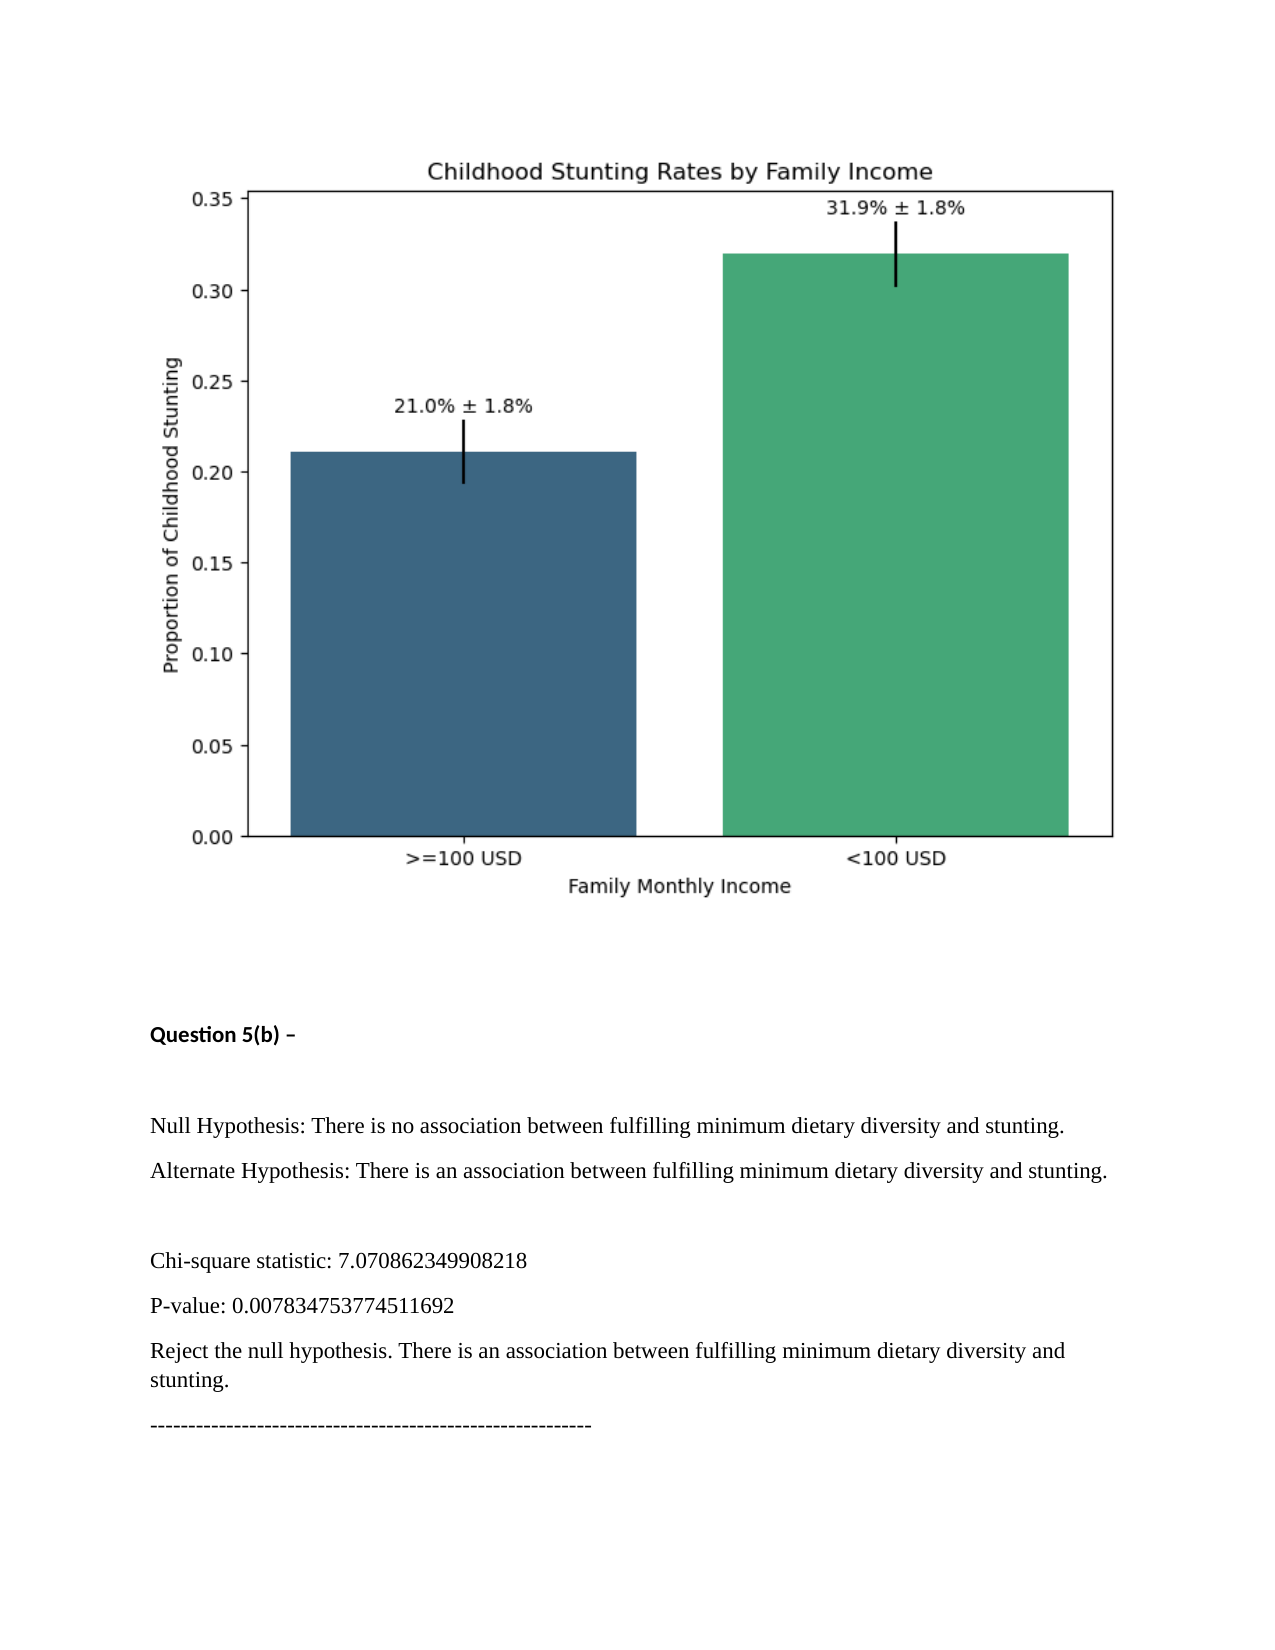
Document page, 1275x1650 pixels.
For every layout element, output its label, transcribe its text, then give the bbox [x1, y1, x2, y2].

text P-value: 0.007834753774511692 [150, 1292, 1125, 1319]
text Reject the null hypothesis. There is an association between fulfilling minimum dietary diversity and stunting. [150, 1338, 1125, 1392]
picture [150, 150, 1125, 910]
text Null Hypothesis: There is no association between fulfilling minimum dietary diversity and stunting. [150, 1112, 1125, 1138]
text ---------------------------------------------------------- [150, 1411, 1125, 1437]
text Alternate Hypothesis: There is an association between fulfilling minimum dietary diversity and stunting. [150, 1157, 1125, 1183]
text Chi-square statistic: 7.070862349908218 [150, 1247, 1125, 1274]
text Question 5(b) – [150, 1020, 1125, 1048]
